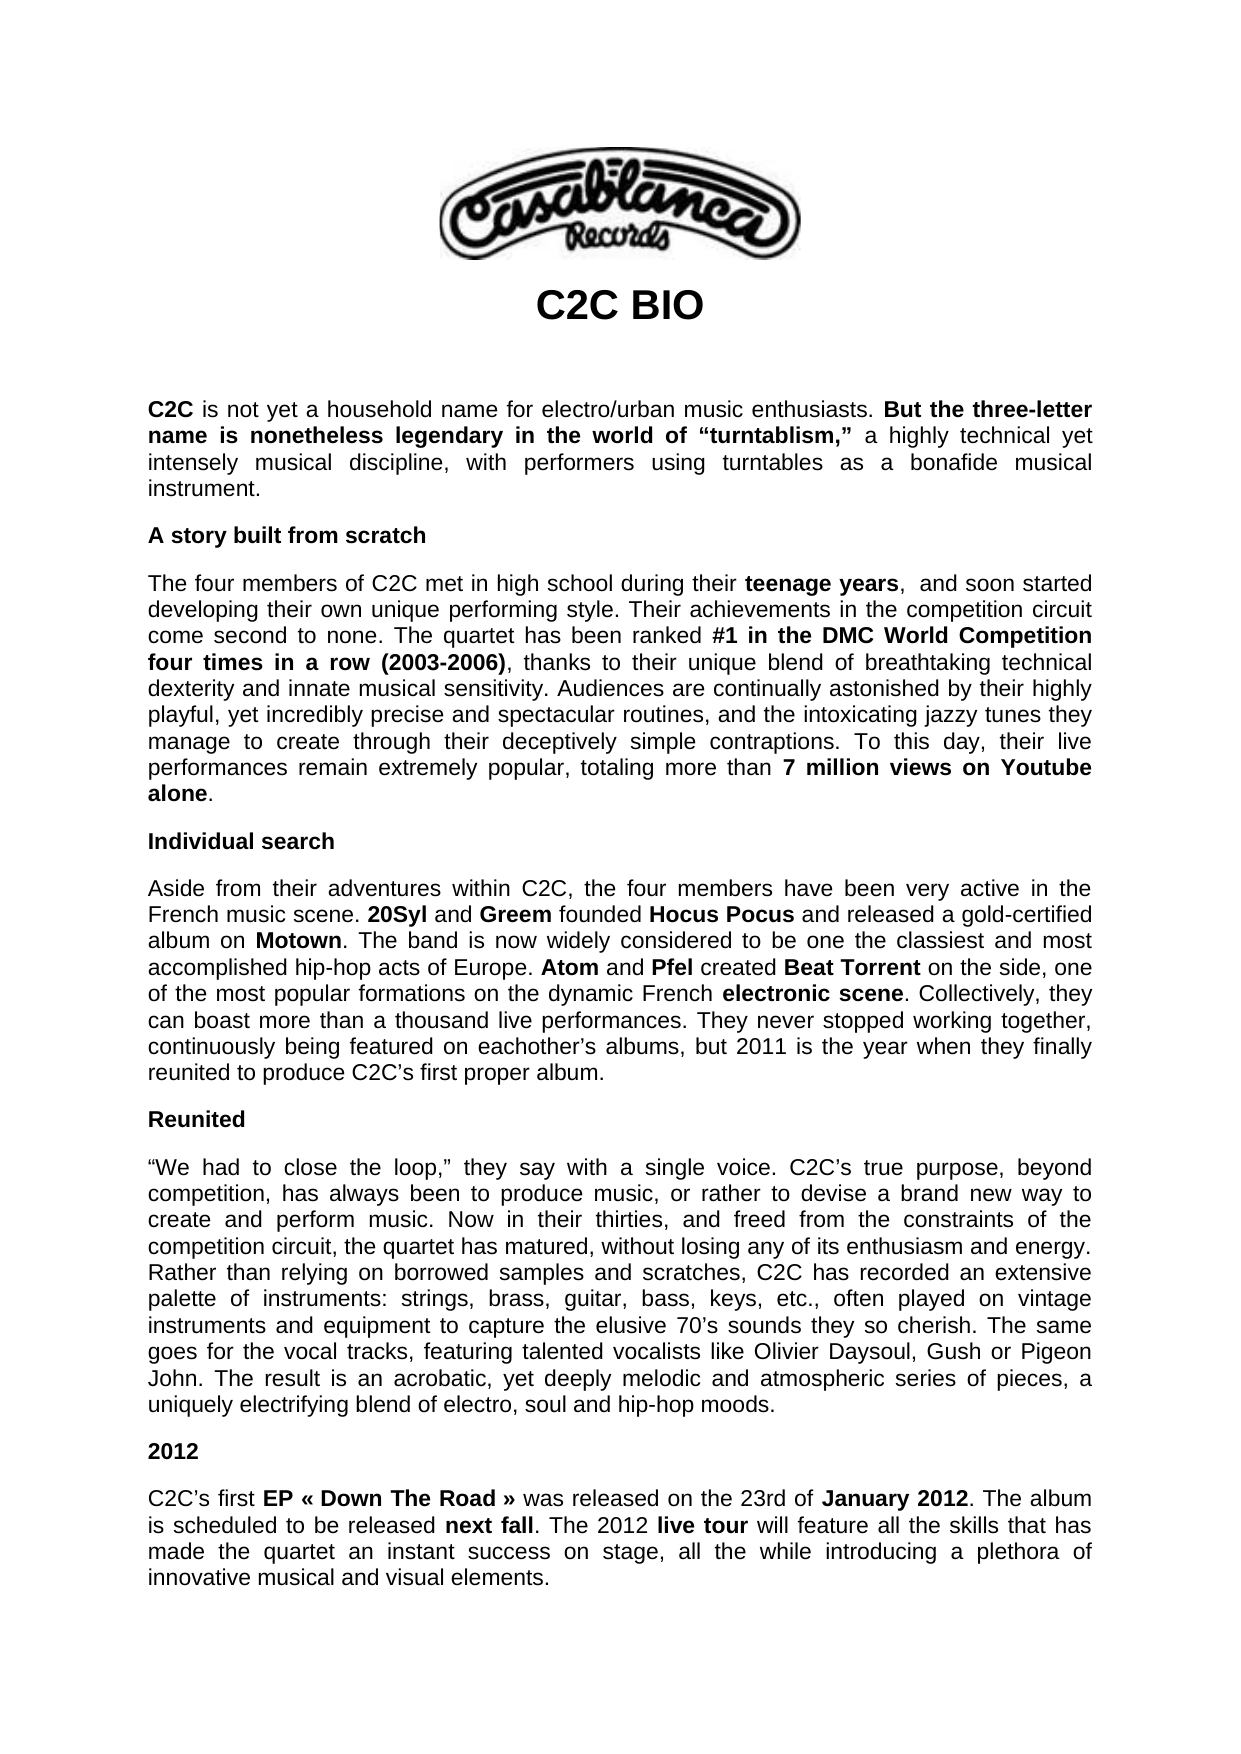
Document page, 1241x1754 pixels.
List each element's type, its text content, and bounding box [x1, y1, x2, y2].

text 2012 [148, 1438, 1093, 1464]
text The four members of C2C met in high school during their teenage years, and soon started developing their own unique performing style. Their achievements in the competition circuit come second to none. The quartet has been ranked #1 in the DMC World Competition four times in a row (2003-2006), thanks to their unique blend of breathtaking technical dexterity and innate musical sensitivity. Audiences are continually astonished by their highly playful, yet incredibly precise and spectacular routines, and the intoxicating jazzy tunes they manage to create through their deceptively simple contraptions. To this day, their live performances remain extremely popular, totaling more than 7 million views on Youtube alone. [148, 569, 1093, 807]
text Reunited [148, 1106, 1093, 1133]
text Individual search [148, 828, 1093, 854]
text C2C BIO [148, 280, 1093, 328]
text A story built from scratch [148, 522, 1093, 549]
text C2C’s first EP « Down The Road » was released on the 23rd of January 2012. The album is scheduled to be released next fall. The 2012 live tour will feature all the skills that has made the quartet an instant success on stage, all the while introducing a plethora of innovative musical and visual elements. [148, 1485, 1093, 1591]
text Aside from their adventures within C2C, the four members have been very active in the French music scene. 20Syl and Greem founded Hocus Pocus and released a gold-certified album on Motown. The band is now widely considered to be one the classiest and most accomplished hip-hop acts of Europe. Atom and Pfel created Beat Torrent on the side, one of the most popular formations on the dynamic French electronic scene. Collectively, they can boast more than a thousand live performances. They never stopped working together, continuously being featured on eachother’s albums, but 2011 is the year when they finally reunited to produce C2C’s first proper album. [148, 875, 1093, 1086]
text C2C is not yet a household name for electro/urban music enthusiasts. But the three-letter name is nonetheless legendary in the world of “turntablism,” a highly technical yet intensely musical discipline, with performers using turntables as a bonafide musical instrument. [148, 396, 1093, 502]
text “We had to close the loop,” they say with a single voice. C2C’s true purpose, beyond competition, has always been to produce music, or rather to devise a brand new way to create and perform music. Now in their thirties, and freed from the constraints of the competition circuit, the quartet has matured, without losing any of its enthusiasm and energy. Rather than relying on borrowed samples and scratches, C2C has recorded an extensive palette of instruments: strings, brass, guitar, bass, keys, etc., often played on vintage instruments and equipment to capture the elusive 70’s sounds they so cherish. The same goes for the vocal tracks, featuring talented vocalists like Olivier Daysoul, Gush or Pigeon John. The result is an acrobatic, yet deeply melodic and atmospheric series of pieces, a uniquely electrifying blend of electro, soul and hip-hop moods. [148, 1154, 1093, 1417]
picture [439, 147, 801, 260]
